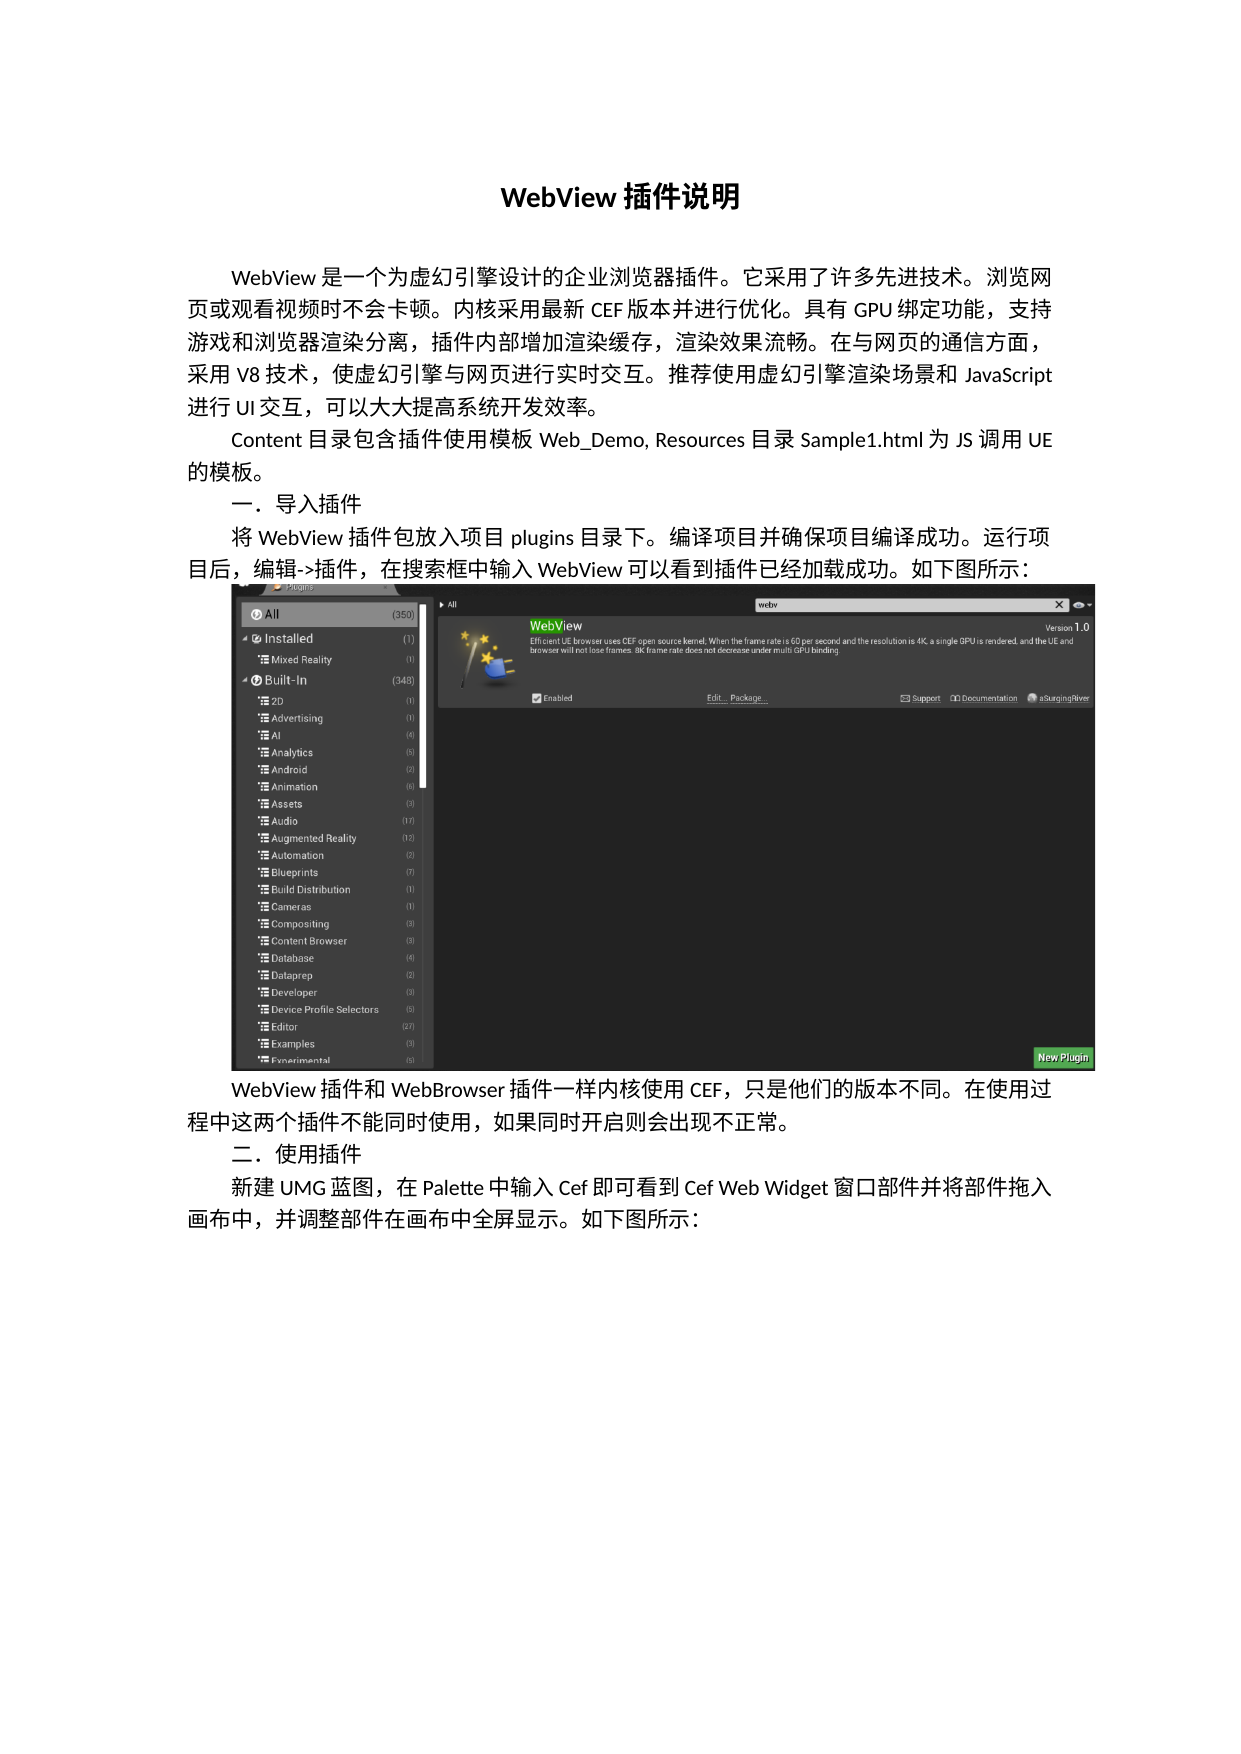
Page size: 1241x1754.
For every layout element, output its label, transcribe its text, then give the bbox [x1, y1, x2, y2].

text 将WebView插件包放入项目plugins目录下。编译项目并确保项目编译成功。运行项目后，编辑->插件，在搜索框中输入WebView可以看到插件已经加载成功。如下图所示： [187, 519, 1053, 584]
text WebView 插件说明 [187, 162, 1053, 227]
list 导入插件 [187, 487, 1053, 519]
text 新建UMG蓝图，在Palette中输入Cef即可看到Cef Web Widget窗口部件并将部件拖入画布中，并调整部件在画布中全屏显示。如下图所示： [187, 1169, 1053, 1234]
list 使用插件 [187, 1137, 1053, 1169]
text WebView插件和WebBrowser插件一样内核使用CEF，只是他们的版本不同。在使用过程中这两个插件不能同时使用，如果同时开启则会出现不正常。 [187, 1072, 1053, 1137]
text Content目录包含插件使用模板Web_Demo, Resources目录Sample1.html为JS调用UE的模板。 [187, 422, 1053, 487]
text WebView是一个为虚幻引擎设计的企业浏览器插件。它采用了许多先进技术。浏览网页或观看视频时不会卡顿。内核采用最新CEF版本并进行优化。具有GPU绑定功能，支持游戏和浏览器渲染分离，插件内部增加渲染缓存，渲染效果流畅。在与网页的通信方面，采用V8技术，使虚幻引擎与网页进行实时交互。推荐使用虚幻引擎渲染场景和JavaScript进行UI交互，可以大大提高系统开发效率。 [187, 259, 1053, 422]
picture [231, 584, 1096, 1071]
